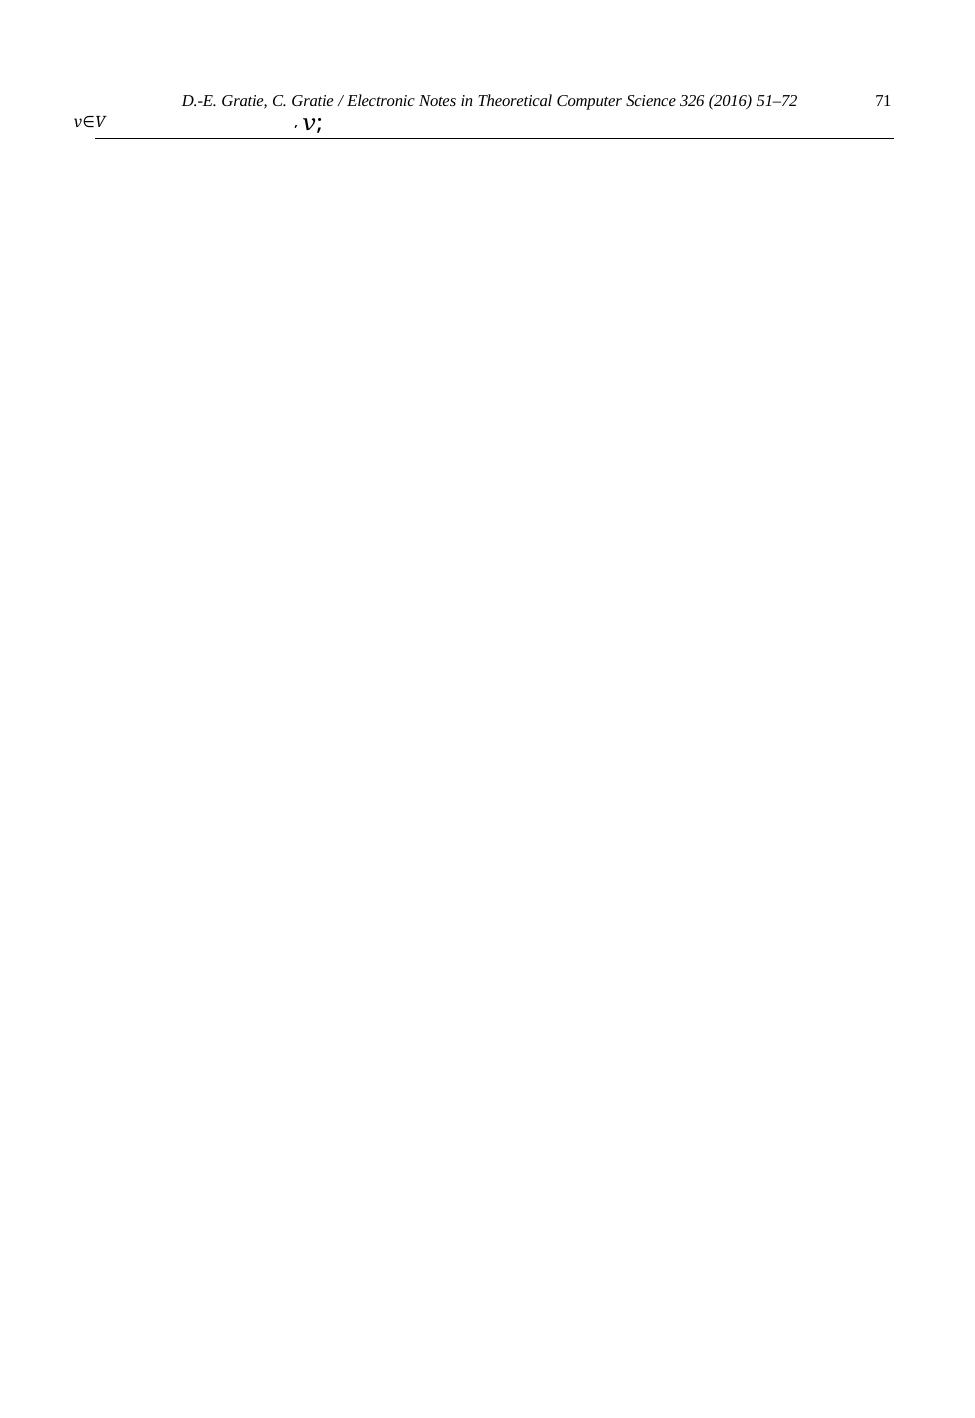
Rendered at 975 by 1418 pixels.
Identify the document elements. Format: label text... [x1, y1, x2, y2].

text ′ v; [293, 110, 332, 138]
text v∈V [74, 110, 288, 132]
